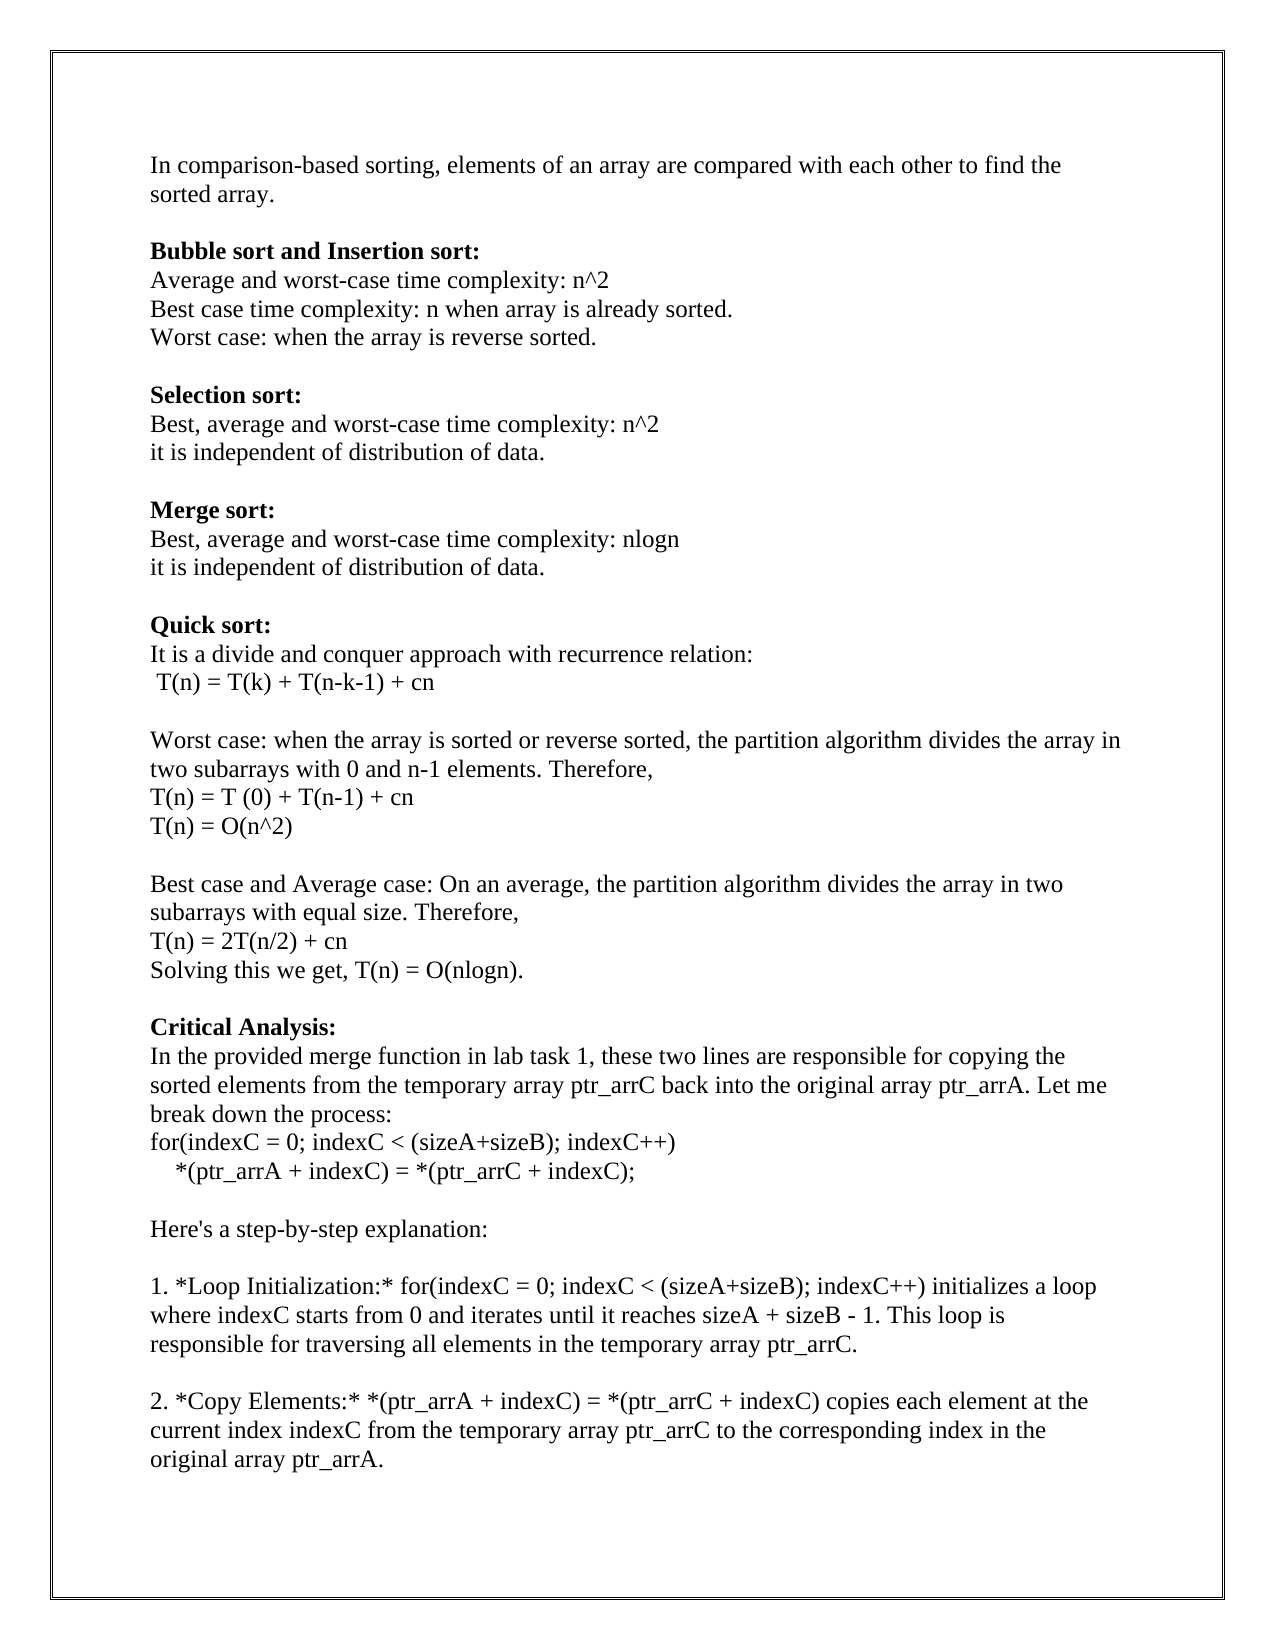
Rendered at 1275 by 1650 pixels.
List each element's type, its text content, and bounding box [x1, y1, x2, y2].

text Best case and Average case: On an average, the partition algorithm divides the array in two subarrays with equal size. Therefore, [150, 869, 1125, 926]
text 1. *Loop Initialization:* for(indexC = 0; indexC < (sizeA+sizeB); indexC++) initializes a loop where indexC starts from 0 and iterates until it reaches sizeA + sizeB - 1. This loop is responsible for traversing all elements in the temporary array ptr_arrC. [150, 1271, 1125, 1357]
text Best, average and worst-case time complexity: n^2 [150, 409, 1125, 437]
text *(ptr_arrA + indexC) = *(ptr_arrC + indexC); [150, 1156, 1125, 1185]
text Best, average and worst-case time complexity: nlogn [150, 524, 1125, 552]
text In the provided merge function in lab task 1, these two lines are responsible for copying the sorted elements from the temporary array ptr_arrC back into the original array ptr_arrA. Let me break down the process: [150, 1041, 1125, 1127]
text T(n) = T (0) + T(n-1) + cn [150, 782, 1125, 811]
text Best case time complexity: n when array is already sorted. [150, 294, 1125, 322]
text Solving this we get, T(n) = O(nlogn). [150, 955, 1125, 984]
text Here's a step-by-step explanation: [150, 1214, 1125, 1242]
text Critical Analysis: [150, 1012, 1125, 1041]
text it is independent of distribution of data. [150, 552, 1125, 581]
text 2. *Copy Elements:* *(ptr_arrA + indexC) = *(ptr_arrC + indexC) copies each element at the current index indexC from the temporary array ptr_arrC to the corresponding index in the original array ptr_arrA. [150, 1386, 1125, 1472]
text it is independent of distribution of data. [150, 437, 1125, 466]
text for(indexC = 0; indexC < (sizeA+sizeB); indexC++) [150, 1127, 1125, 1156]
text Worst case: when the array is sorted or reverse sorted, the partition algorithm divides the array in two subarrays with 0 and n-1 elements. Therefore, [150, 725, 1125, 782]
text Quick sort: [150, 610, 1125, 639]
text Bubble sort and Insertion sort: [150, 236, 1125, 265]
text T(n) = O(n^2) [150, 811, 1125, 840]
text T(n) = T(k) + T(n-k-1) + cn [150, 667, 1125, 696]
text In comparison-based sorting, elements of an array are compared with each other to find the sorted array. [150, 150, 1125, 207]
text Merge sort: [150, 495, 1125, 524]
text It is a divide and conquer approach with recurrence relation: [150, 639, 1125, 667]
text Selection sort: [150, 380, 1125, 409]
text Worst case: when the array is reverse sorted. [150, 322, 1125, 351]
text T(n) = 2T(n/2) + cn [150, 926, 1125, 955]
text Average and worst-case time complexity: n^2 [150, 265, 1125, 294]
